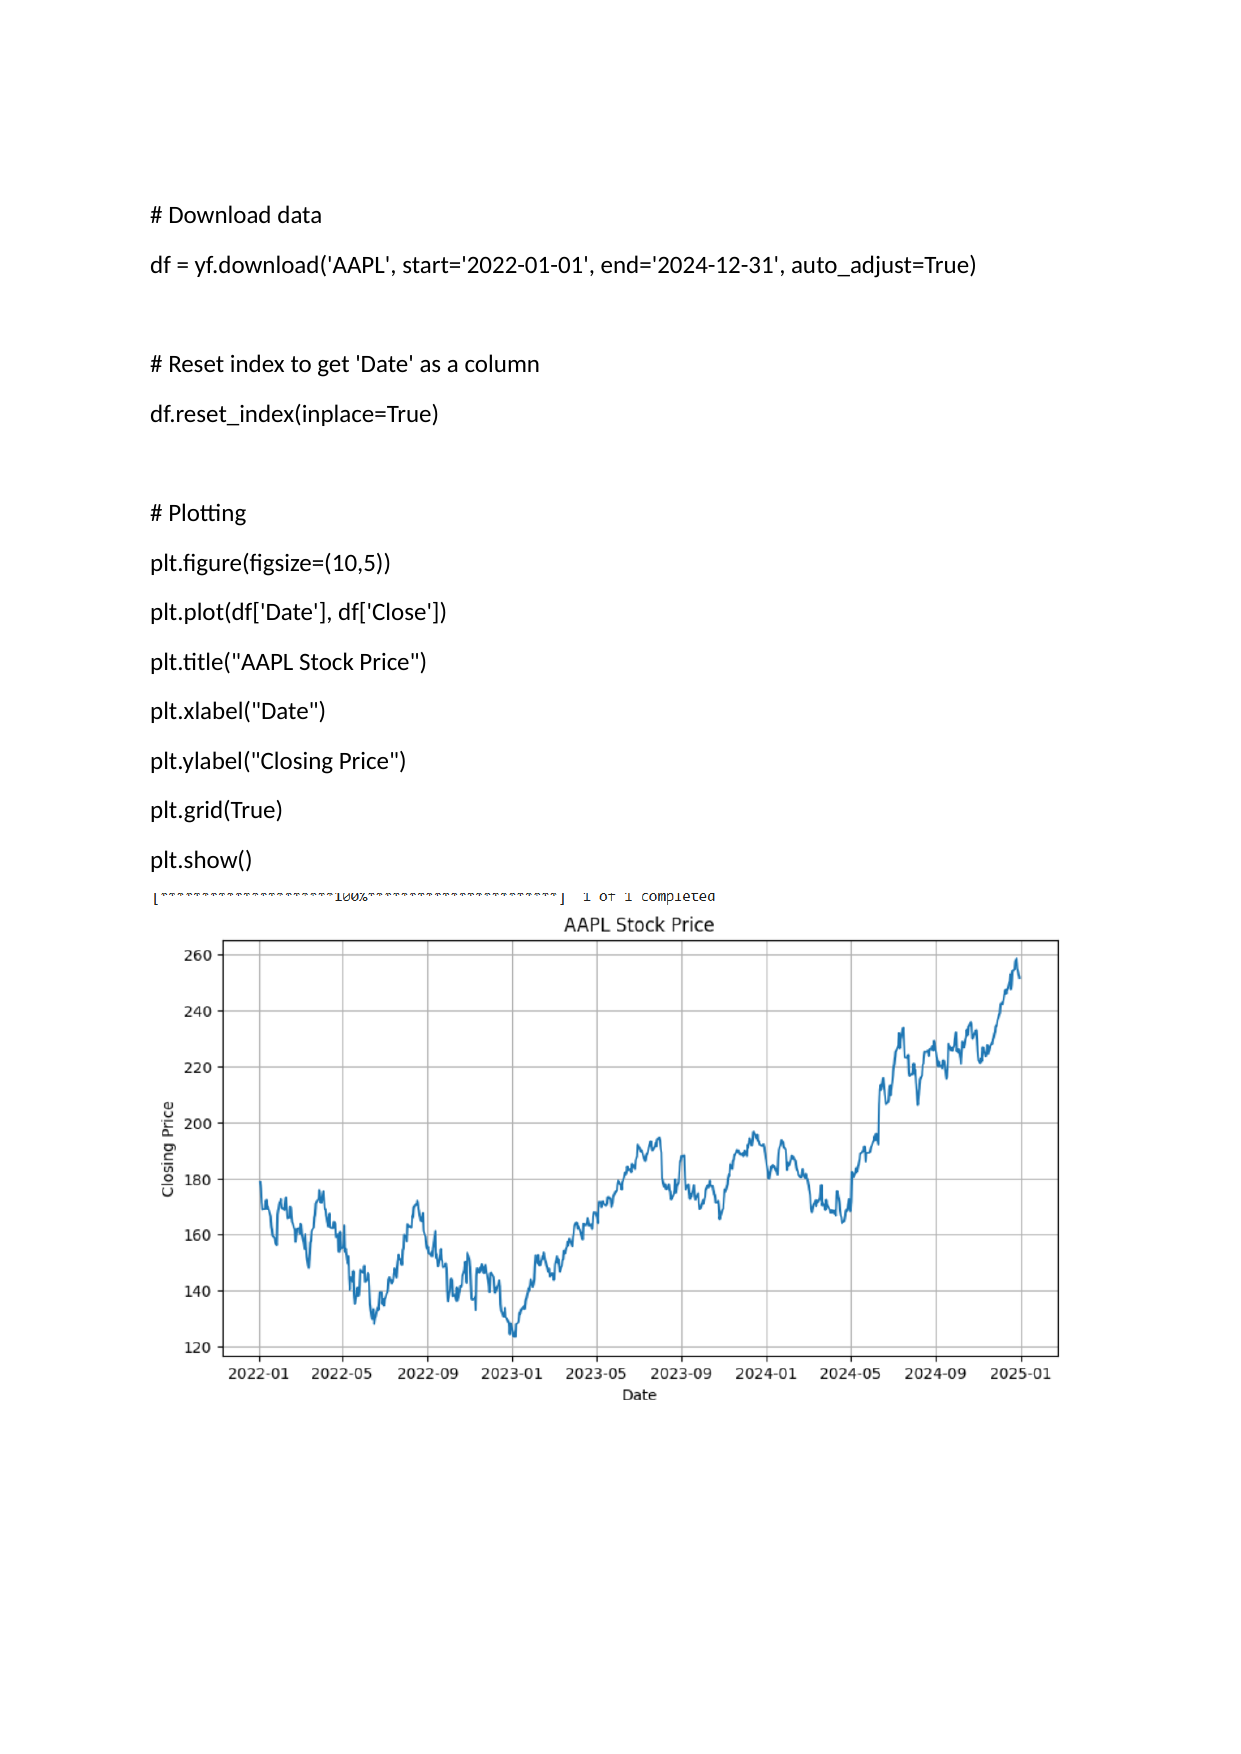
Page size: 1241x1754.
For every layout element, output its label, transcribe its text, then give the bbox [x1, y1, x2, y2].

text plt.xlabel("Date") [150, 695, 1090, 726]
text df.reset_index(inplace=True) [150, 398, 1090, 428]
text # Reset index to get 'Date' as a column [150, 348, 1090, 379]
text # Plotting [150, 497, 1090, 528]
text plt.figure(figsize=(10,5)) [150, 547, 1090, 577]
text plt.title("AAPL Stock Price") [150, 646, 1090, 676]
text plt.grid(True) [150, 794, 1090, 825]
text plt.plot(df['Date'], df['Close']) [150, 596, 1090, 627]
text plt.show() [150, 844, 1090, 875]
text df = yf.download('AAPL', start='2022-01-01', end='2024-12-31', auto_adjust=True) [150, 249, 1090, 280]
text plt.ylabel("Closing Price") [150, 745, 1090, 776]
text # Download data [150, 199, 1090, 230]
picture [150, 893, 1091, 1400]
